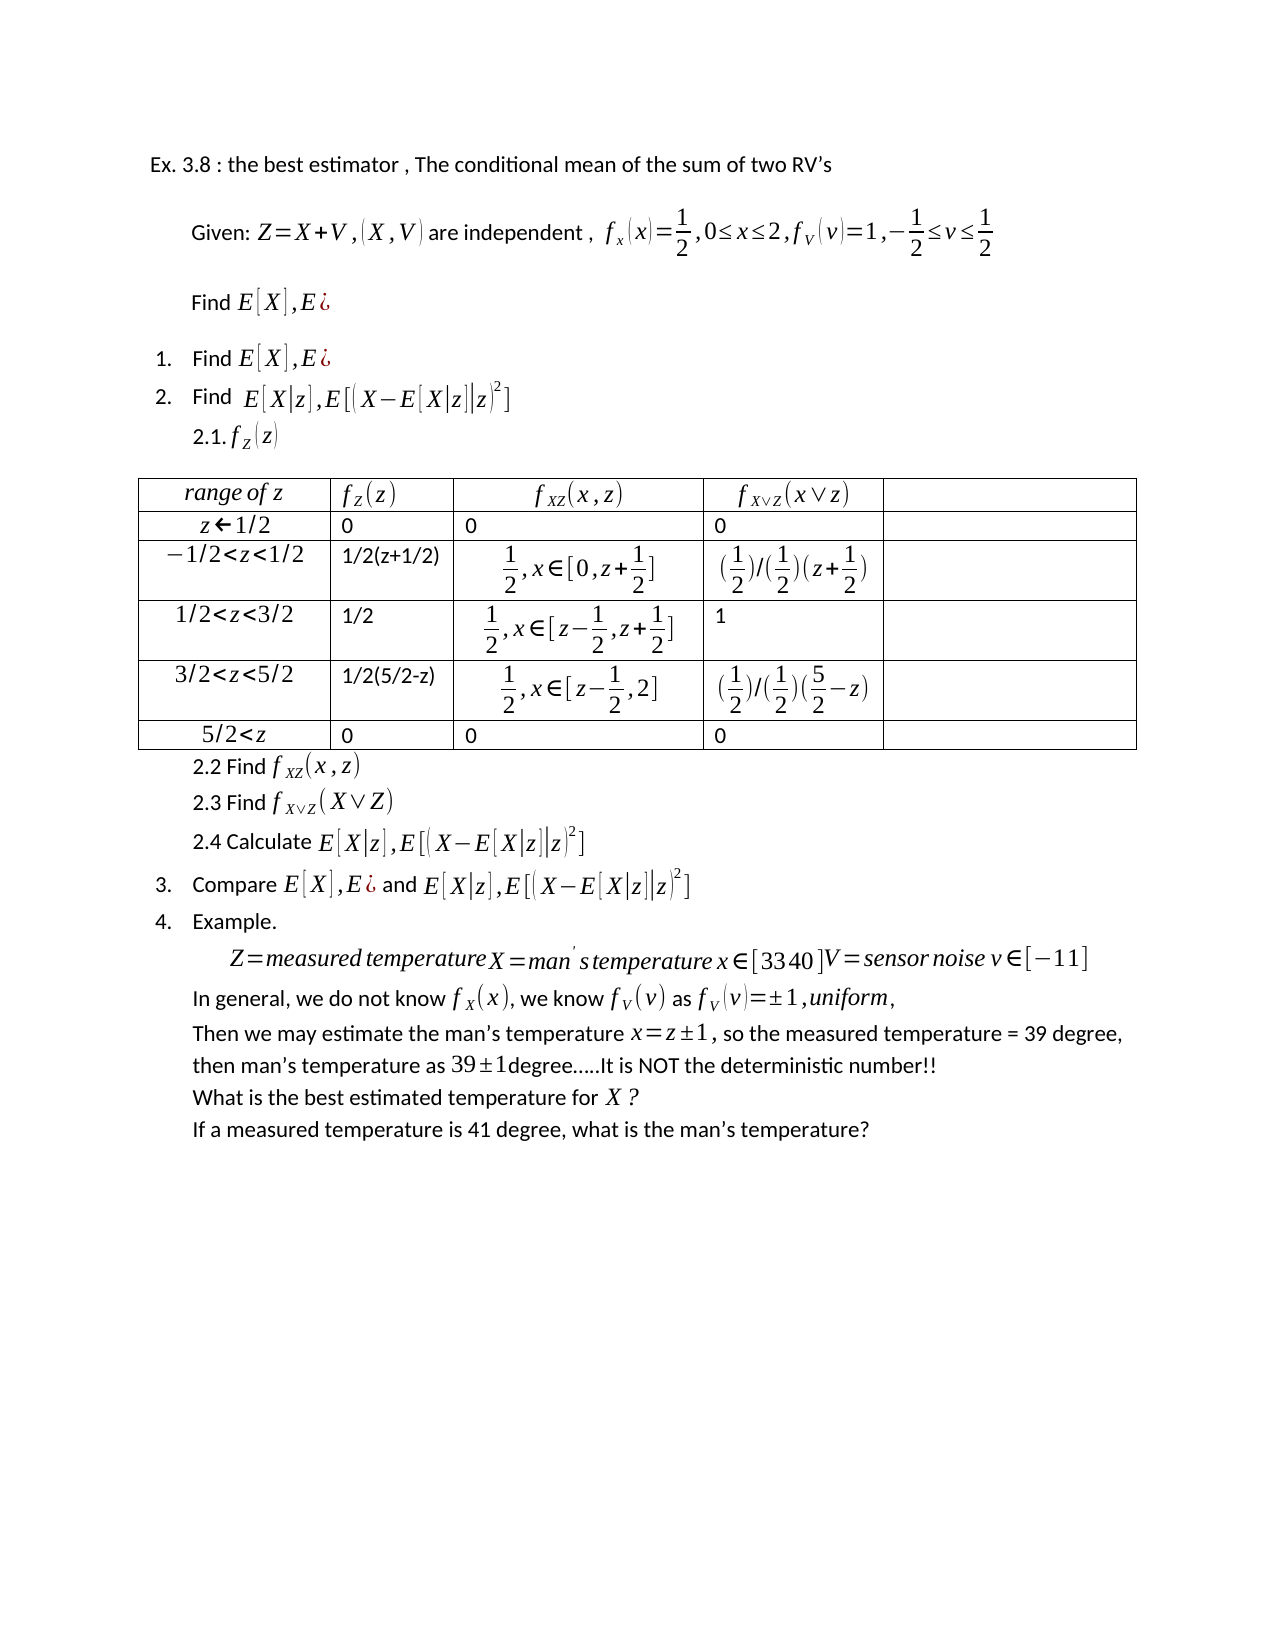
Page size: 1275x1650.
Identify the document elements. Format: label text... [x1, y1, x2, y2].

table_cell [139, 721, 330, 749]
table_cell [454, 661, 703, 720]
table_cell 0 [704, 721, 883, 749]
table_cell [139, 512, 330, 540]
list 2.2 Find [192, 750, 1125, 782]
table_cell [884, 541, 1136, 600]
table_cell [454, 541, 703, 600]
table_cell 0 [331, 512, 453, 540]
table_header [704, 479, 883, 511]
list 2.4 Calculate [192, 822, 1125, 861]
table_cell 1 [704, 601, 883, 660]
table_cell [884, 661, 1136, 720]
table_cell 0 [454, 512, 703, 540]
table_cell [139, 541, 330, 600]
list 2.3 Find [192, 786, 1125, 818]
table_cell [704, 661, 883, 720]
list Find [155, 342, 1125, 373]
table_cell [139, 661, 330, 720]
table_cell 1/2 [331, 601, 453, 660]
text Given: are independent , [150, 203, 1125, 262]
table_cell 1/2(5/2-z) [331, 661, 453, 720]
list If a measured temperature is 41 degree, what is the man’s temperature? [192, 1115, 1125, 1143]
table_cell [704, 541, 883, 600]
table_cell [884, 512, 1136, 540]
table_cell 0 [704, 512, 883, 540]
list Then we may estimate the man’s temperature so the measured temperature = 39 degree, then man’s temperature as degree…..It is NOT the deterministic number!! [192, 1019, 1125, 1079]
text Ex. 3.8 : the best estimator , The conditional mean of the sum of two RV’s [150, 150, 1125, 178]
list In general, we do not know , we know as , [192, 982, 1125, 1014]
text Find [150, 287, 1125, 317]
list Compare and [155, 865, 1125, 903]
table_header [454, 479, 703, 511]
list Example. [155, 907, 1125, 935]
table_header [139, 479, 330, 511]
table_cell 0 [454, 721, 703, 749]
table_header [884, 479, 1136, 511]
table_header [331, 479, 453, 511]
list Find [155, 377, 1125, 416]
table_cell 0 [331, 721, 453, 749]
table_cell 1/2(z+1/2) [331, 541, 453, 600]
table_cell [139, 601, 330, 660]
table_cell [884, 721, 1136, 749]
list What is the best estimated temperature for [192, 1083, 1125, 1111]
table_cell [884, 601, 1136, 660]
table_cell [454, 601, 703, 660]
